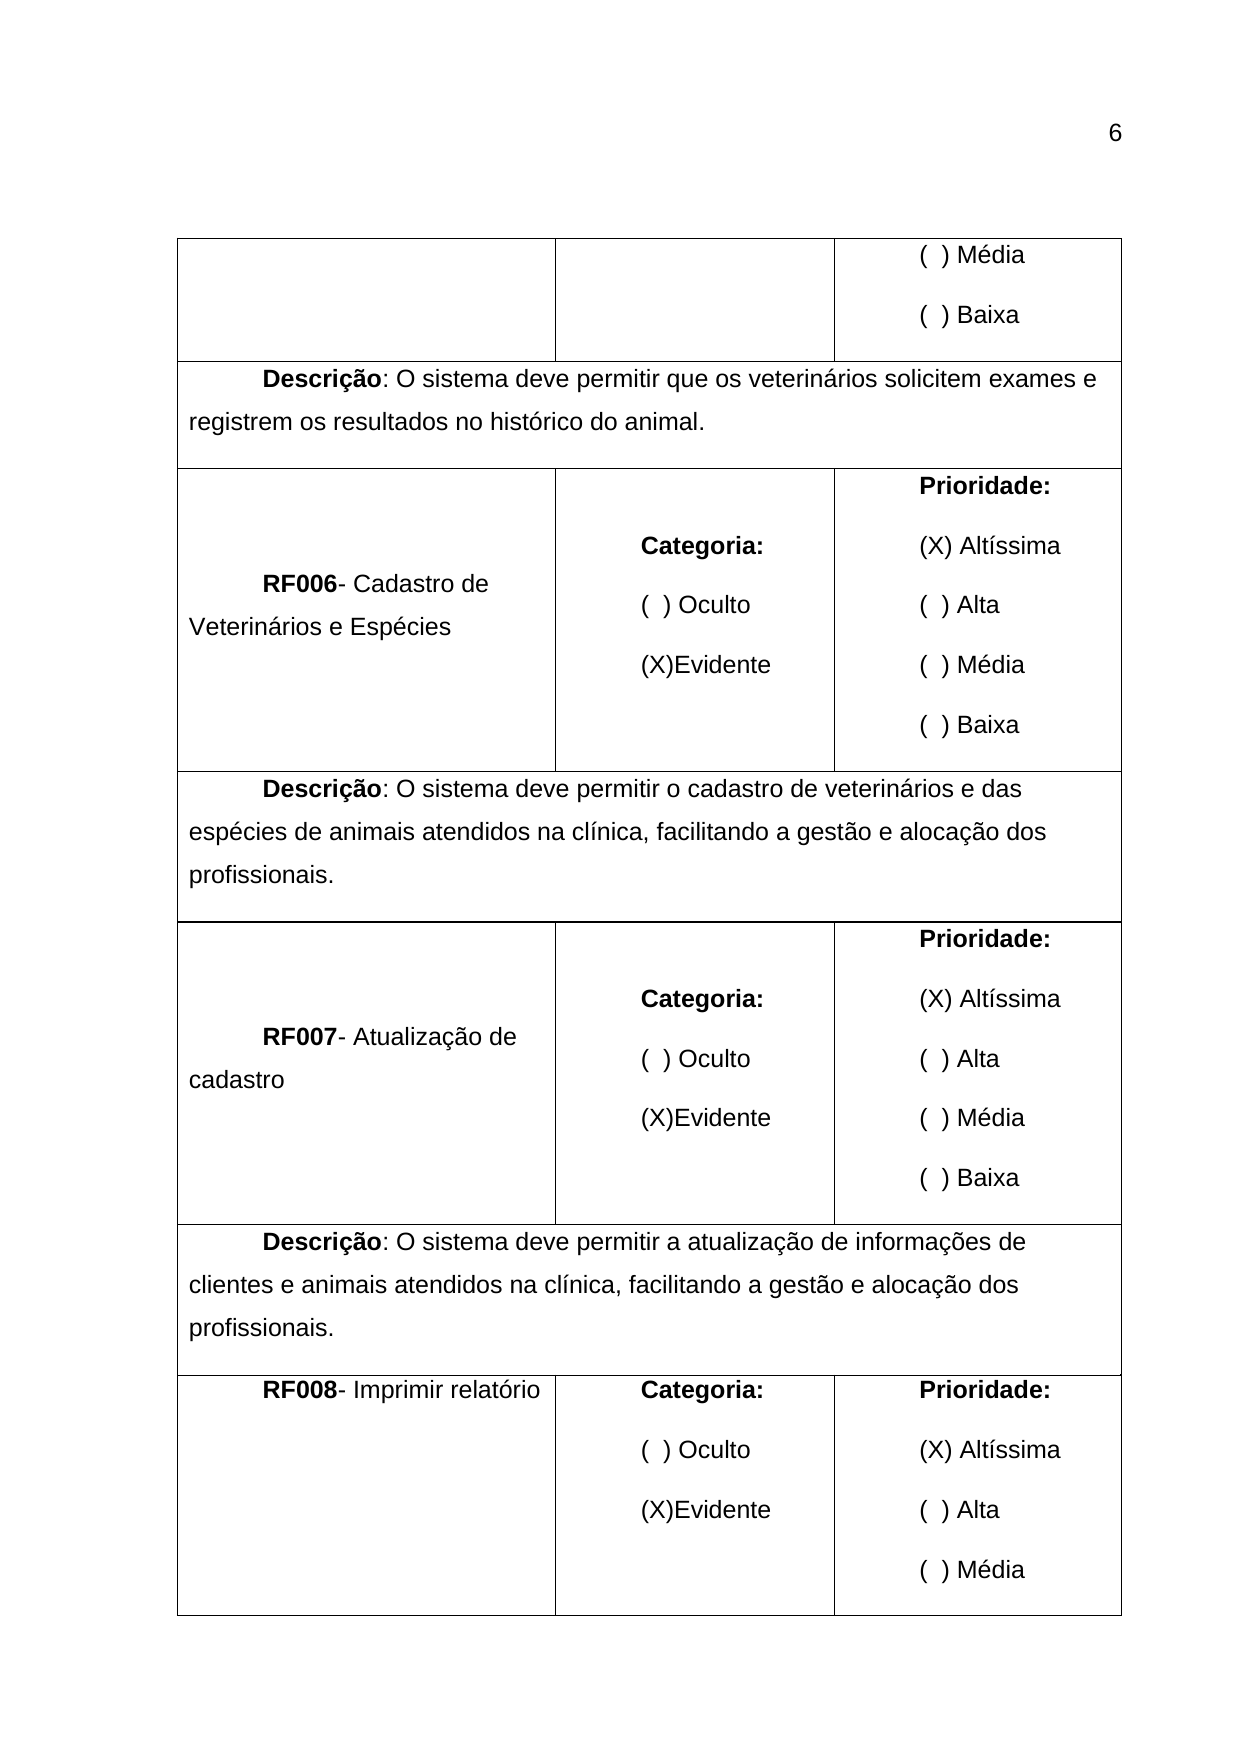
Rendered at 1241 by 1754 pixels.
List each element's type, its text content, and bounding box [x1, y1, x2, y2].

table_cell Descrição: O sistema deve permitir que os veterinários solicitem exames e registrem os resultados no histórico do animal. [178, 362, 1121, 468]
table_cell Categoria: ( ) Oculto (X)Evidente [556, 923, 834, 1224]
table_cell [178, 1376, 555, 1614]
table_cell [835, 239, 1121, 361]
table_cell Prioridade: (X) Altíssima ( ) Alta ( ) Média ( ) Baixa [835, 469, 1121, 771]
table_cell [556, 239, 834, 361]
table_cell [178, 239, 555, 361]
table_cell Descrição: O sistema deve permitir o cadastro de veterinários e das espécies de animais atendidos na clínica, facilitando a gestão e alocação dos profissionais. [178, 772, 1121, 921]
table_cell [556, 1376, 834, 1614]
table_cell Descrição: O sistema deve permitir a atualização de informações de clientes e animais atendidos na clínica, facilitando a gestão e alocação dos profissionais. [178, 1225, 1121, 1374]
table_cell Prioridade: (X) Altíssima ( ) Alta ( ) Média ( ) Baixa [835, 923, 1121, 1224]
table_cell RF006- Cadastro de Veterinários e Espécies [178, 469, 555, 771]
table_cell Categoria: ( ) Oculto (X)Evidente [556, 469, 834, 771]
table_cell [835, 1376, 1121, 1614]
table_cell RF007- Atualização de cadastro [178, 923, 555, 1224]
